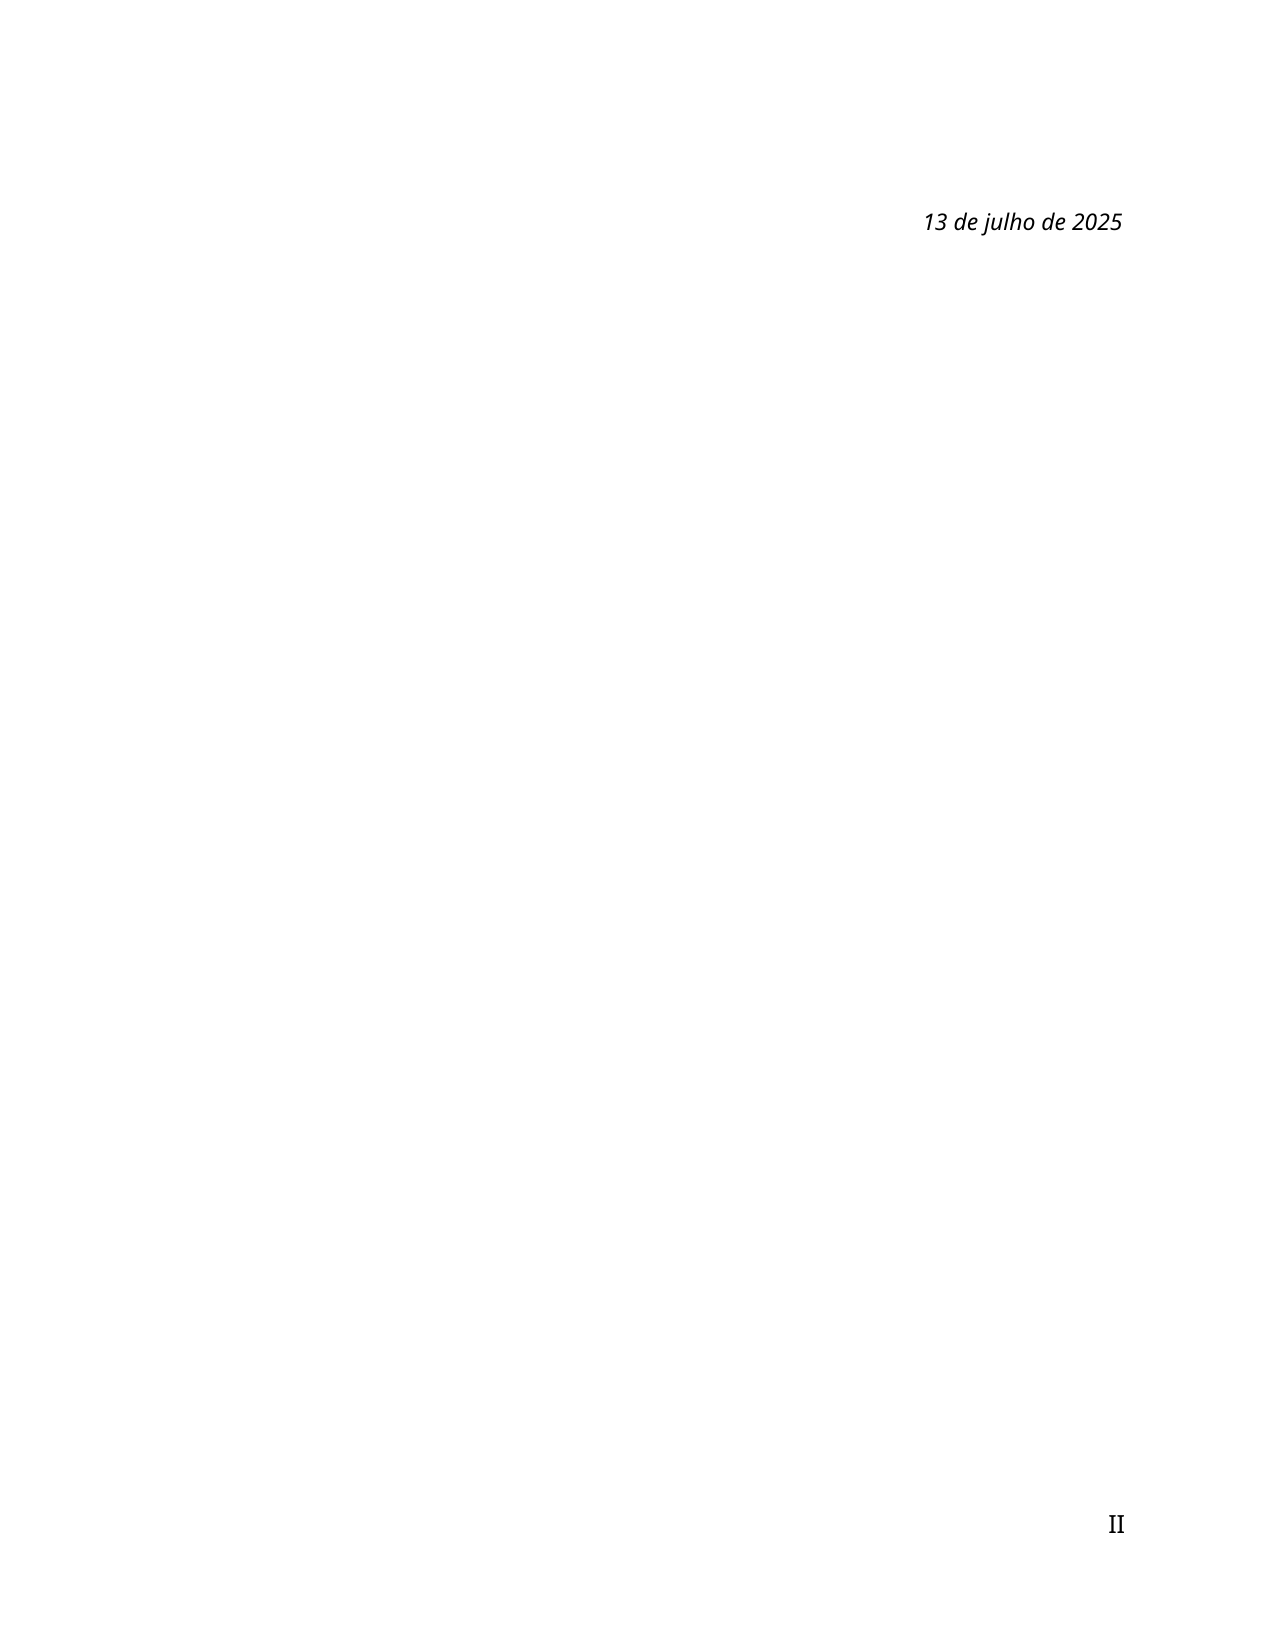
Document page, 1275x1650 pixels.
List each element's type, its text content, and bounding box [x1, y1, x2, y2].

text 13 de julho de 2025 [150, 206, 1125, 237]
